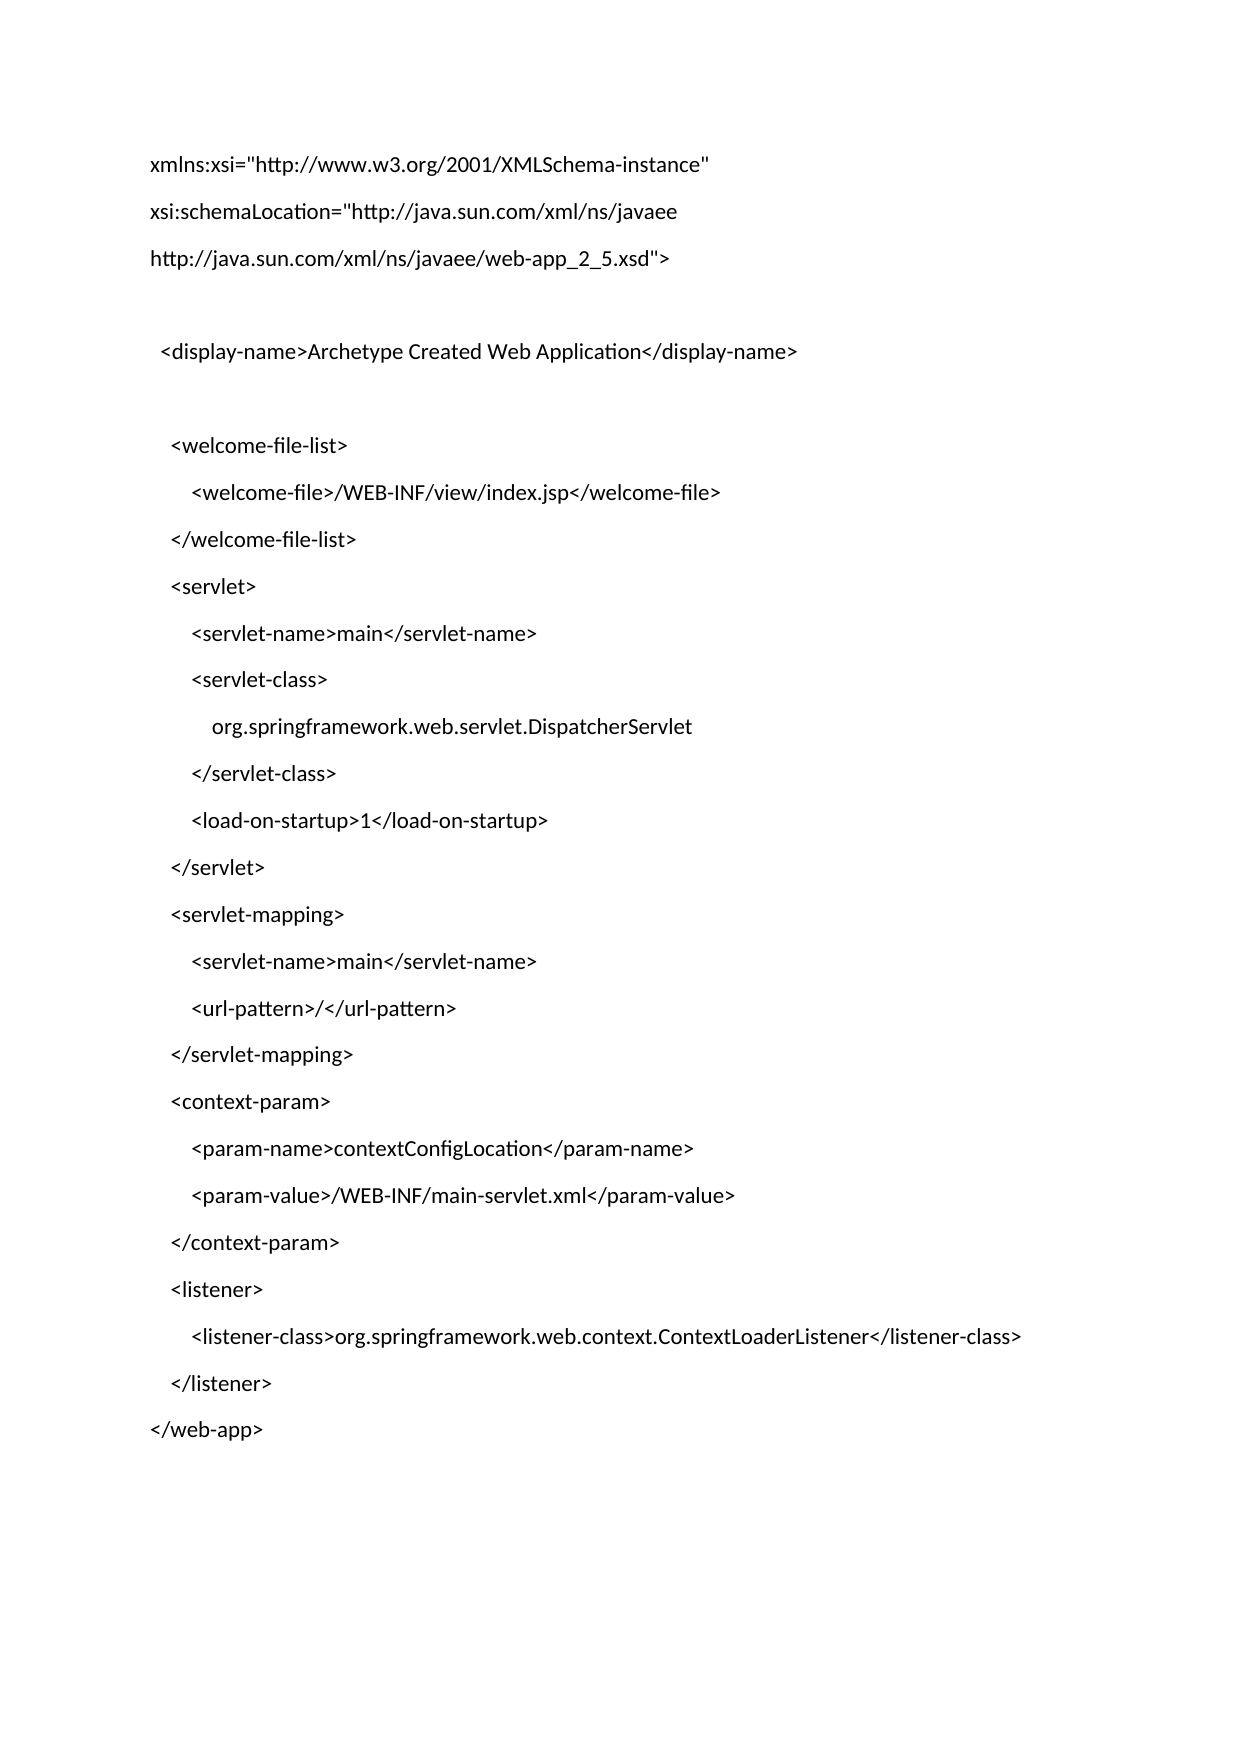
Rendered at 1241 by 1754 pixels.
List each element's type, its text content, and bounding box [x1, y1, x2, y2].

text <param-value>/WEB-INF/main-servlet.xml</param-value> [150, 1181, 1090, 1209]
text </servlet-class> [150, 759, 1090, 787]
text org.springframework.web.servlet.DispatcherServlet [150, 712, 1090, 741]
text <listener-class>org.springframework.web.context.ContextLoaderListener</listener-class> [150, 1322, 1090, 1350]
text <listener> [150, 1275, 1090, 1303]
text <param-name>contextConfigLocation</param-name> [150, 1134, 1090, 1162]
text <servlet-name>main</servlet-name> [150, 619, 1090, 647]
text <welcome-file-list> [150, 431, 1090, 459]
text xsi:schemaLocation="http://java.sun.com/xml/ns/javaee [150, 197, 1090, 225]
text <servlet-mapping> [150, 900, 1090, 928]
text xmlns:xsi="http://www.w3.org/2001/XMLSchema-instance" [150, 150, 1090, 178]
text </listener> [150, 1369, 1090, 1397]
text </servlet> [150, 853, 1090, 881]
text <display-name>Archetype Created Web Application</display-name> [150, 337, 1090, 366]
text <servlet> [150, 572, 1090, 600]
text <servlet-class> [150, 666, 1090, 694]
text </servlet-mapping> [150, 1041, 1090, 1069]
text <url-pattern>/</url-pattern> [150, 994, 1090, 1022]
text <load-on-startup>1</load-on-startup> [150, 806, 1090, 834]
text </web-app> [150, 1416, 1090, 1444]
text </welcome-file-list> [150, 525, 1090, 553]
text http://java.sun.com/xml/ns/javaee/web-app_2_5.xsd"> [150, 244, 1090, 272]
text </context-param> [150, 1228, 1090, 1256]
text <welcome-file>/WEB-INF/view/index.jsp</welcome-file> [150, 478, 1090, 506]
text <servlet-name>main</servlet-name> [150, 947, 1090, 975]
text <context-param> [150, 1087, 1090, 1116]
